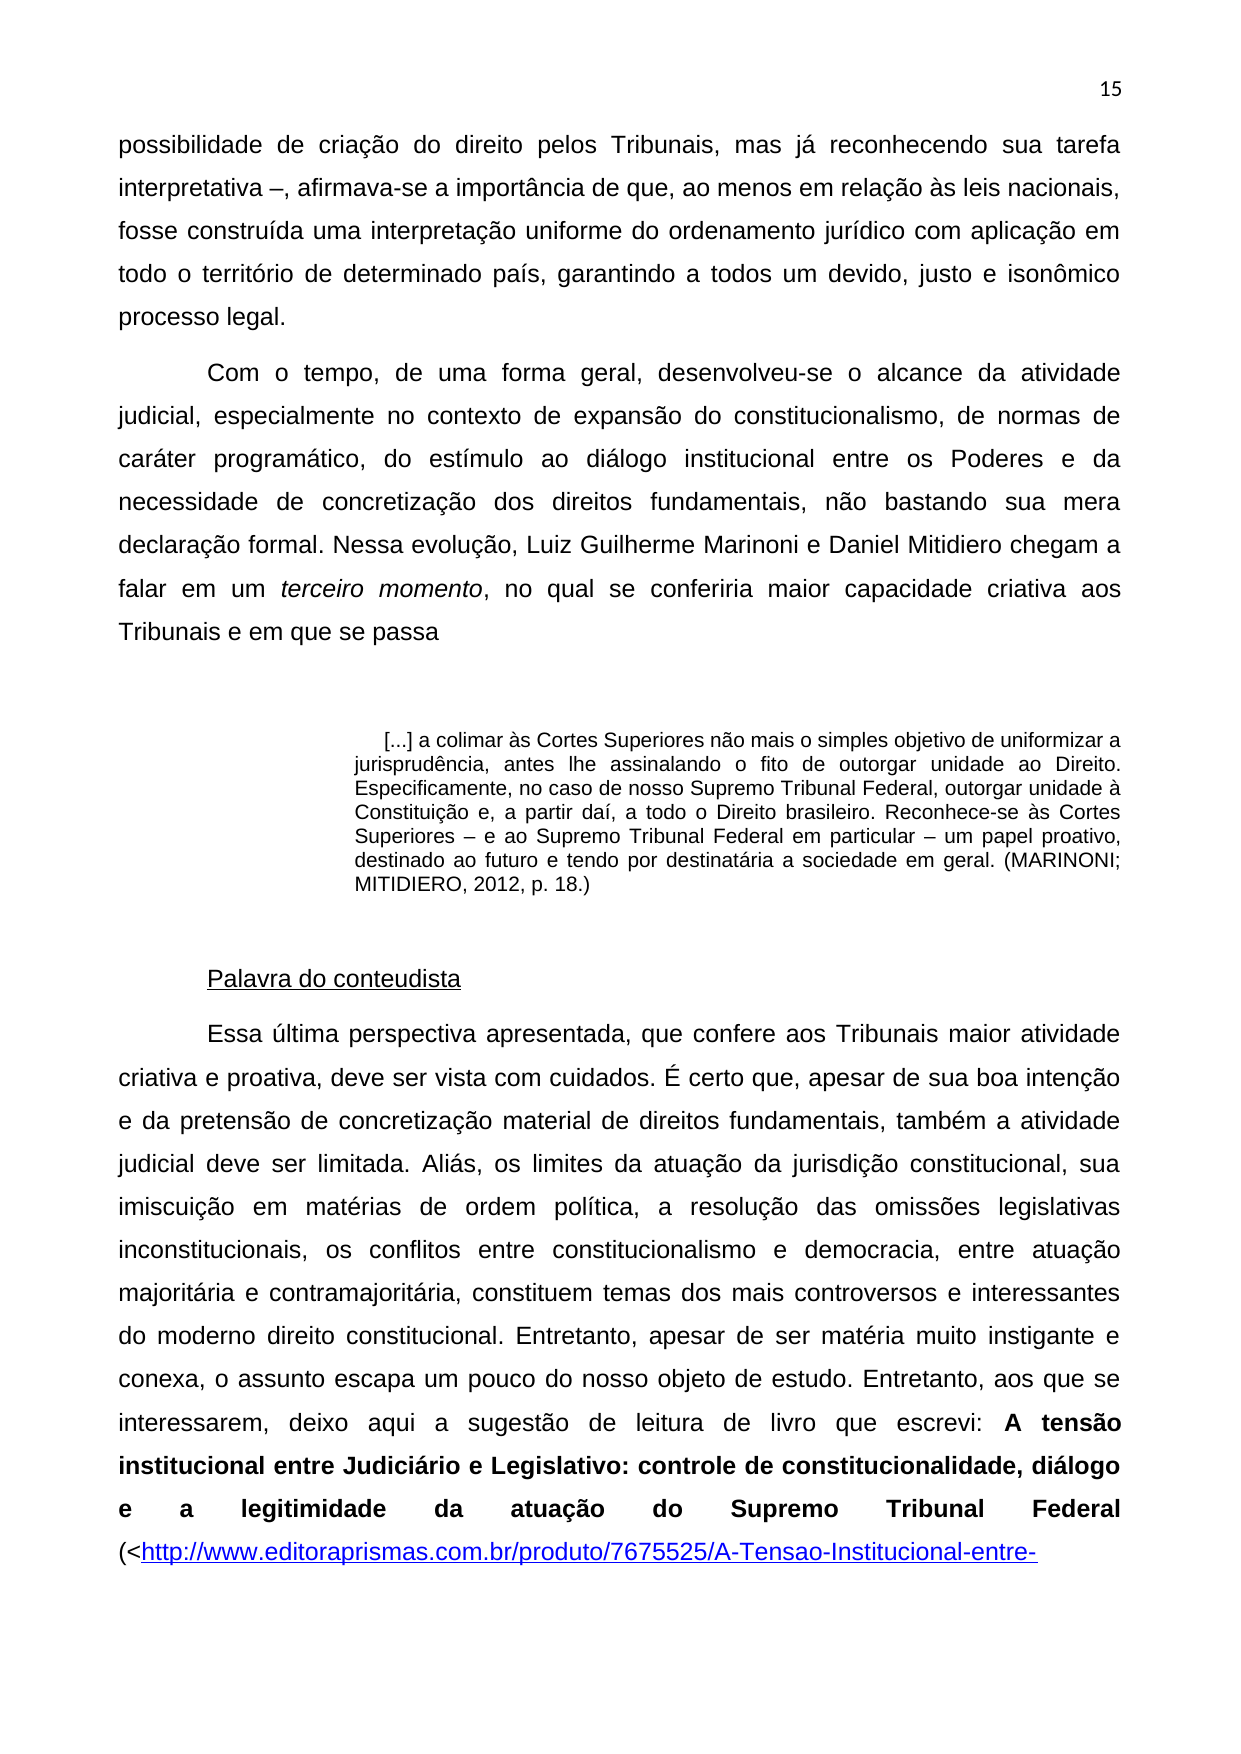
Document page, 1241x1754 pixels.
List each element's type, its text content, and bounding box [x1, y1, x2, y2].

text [118, 1019, 1122, 1566]
text Palavra do conteudista [118, 964, 1122, 993]
text Com o tempo, de uma forma geral, desenvolveu-se o alcance da atividade judicial, especialmente no contexto de expansão do constitucionalismo, de normas de caráter programático, do estímulo ao diálogo institucional entre os Poderes e da necessidade de concretização dos direitos fundamentais, não bastando sua mera declaração formal. Nessa evolução, Luiz Guilherme Marinoni e Daniel Mitidiero chegam a falar em um terceiro momento, no qual se conferiria maior capacidade criativa aos Tribunais e em que se passa [118, 358, 1122, 646]
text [118, 130, 1122, 331]
text [...] a colimar às Cortes Superiores não mais o simples objetivo de uniformizar a jurisprudência, antes lhe assinalando o fito de outorgar unidade ao Direito. Especificamente, no caso de nosso Supremo Tribunal Federal, outorgar unidade à Constituição e, a partir daí, a todo o Direito brasileiro. Reconhece-se às Cortes Superiores – e ao Supremo Tribunal Federal em particular – um papel proativo, destinado ao futuro e tendo por destinatária a sociedade em geral. (MARINONI; MITIDIERO, 2012, p. 18.) [354, 728, 1122, 896]
